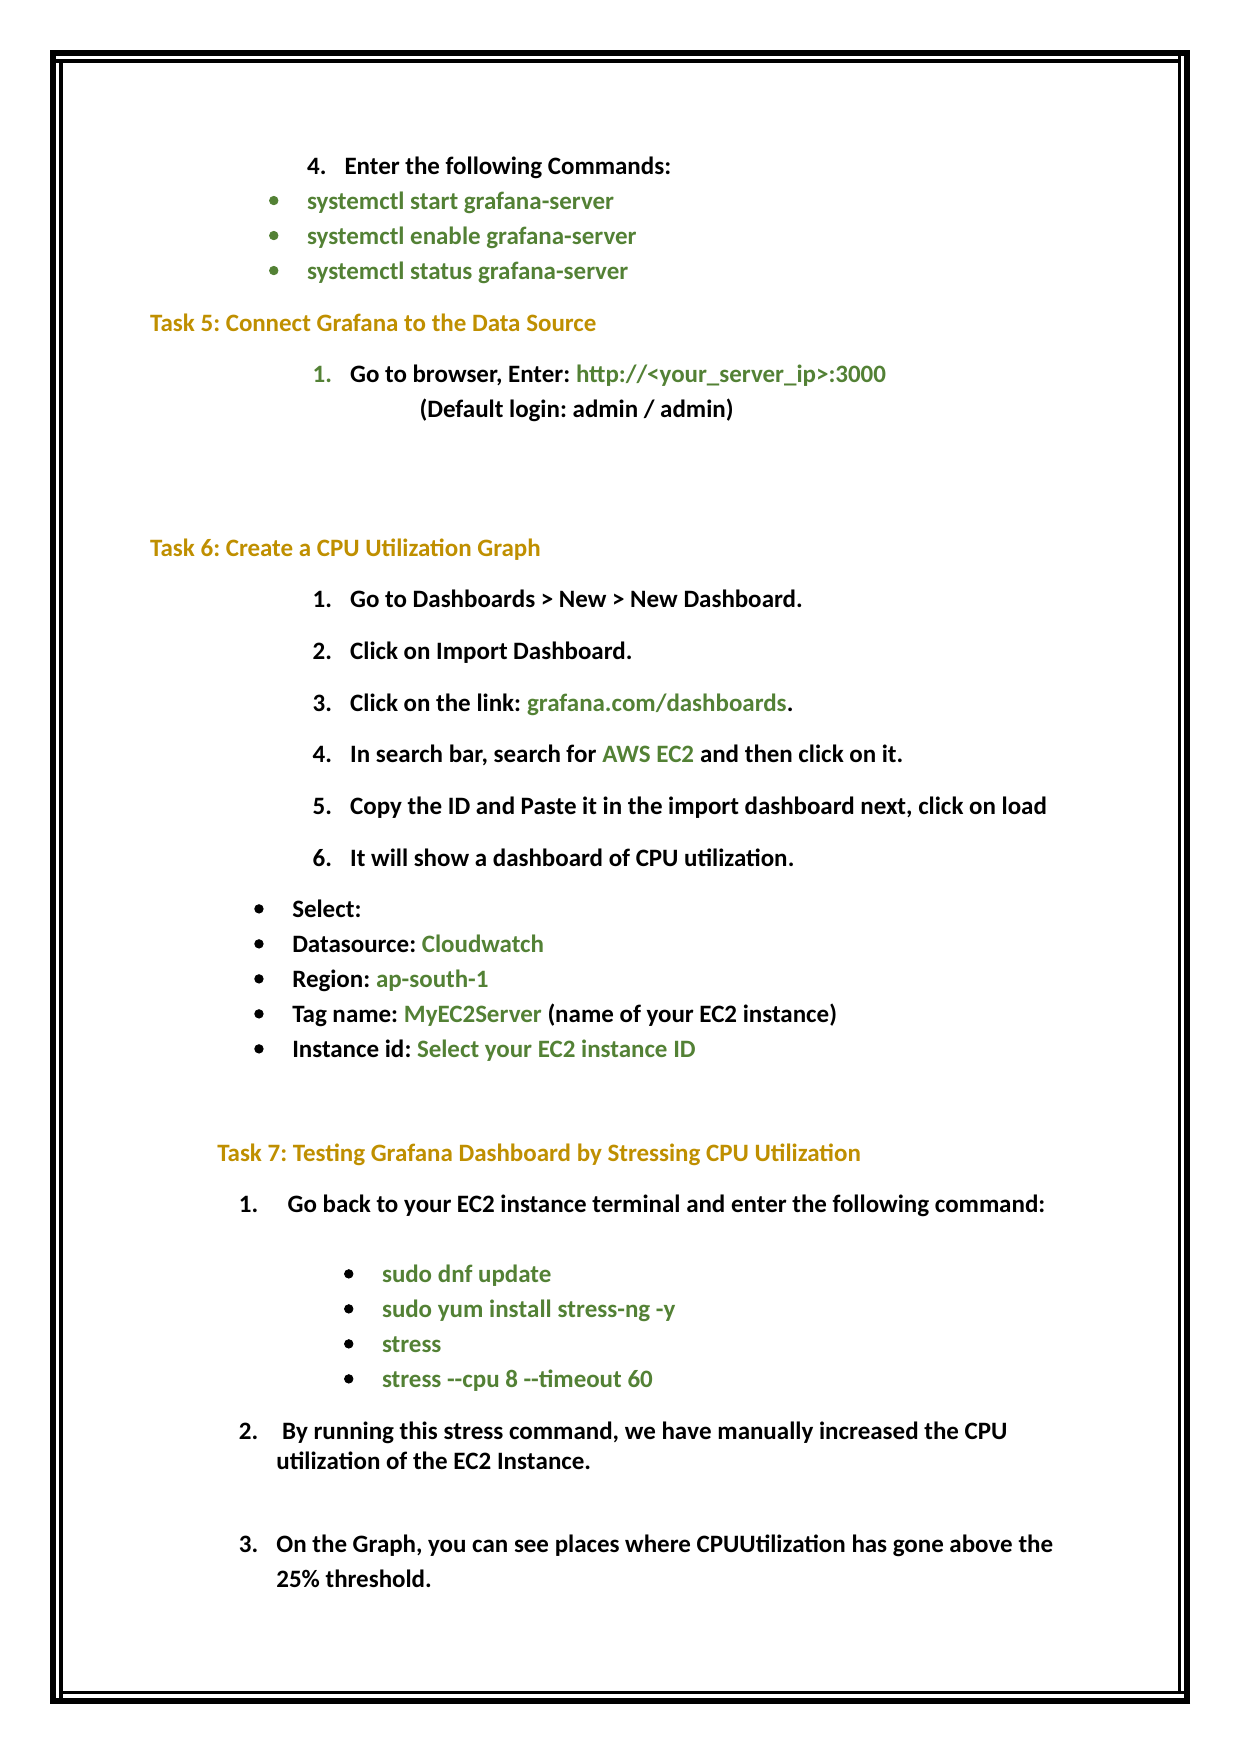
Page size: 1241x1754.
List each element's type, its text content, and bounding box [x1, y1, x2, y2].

list Select: [254, 893, 1090, 924]
list Go to Dashboards > New > New Dashboard. [312, 583, 1090, 614]
text Task 6: Create a CPU Utilization Graph [150, 532, 1090, 562]
list sudo dnf update [344, 1258, 1090, 1289]
list systemctl start grafana-server [269, 185, 1090, 216]
list Go back to your EC2 instance terminal and enter the following command: [239, 1188, 1090, 1219]
list In search bar, search for AWS EC2 and then click on it. [312, 738, 1090, 769]
list Click on Import Dashboard. [312, 635, 1090, 666]
list systemctl status grafana-server [269, 255, 1090, 286]
list Datasource: Cloudwatch [254, 928, 1090, 959]
list sudo yum install stress-ng -y [344, 1293, 1090, 1324]
list It will show a dashboard of CPU utilization. [312, 842, 1090, 872]
list Region: ap-south-1 [254, 963, 1090, 994]
text Task 5: Connect Grafana to the Data Source [150, 307, 1090, 337]
text Task 7: Testing Grafana Dashboard by Stressing CPU Utilization [217, 1137, 1090, 1167]
list Click on the link: grafana.com/dashboards. [312, 687, 1090, 717]
list Enter the following Commands: [307, 150, 1090, 181]
list On the Graph, you can see places where CPUUtilization has gone above the 25% threshold. [239, 1528, 1090, 1593]
list stress --cpu 8 --timeout 60 [344, 1363, 1090, 1394]
list By running this stress command, we have manually increased the CPU utilization of the EC2 Instance. [239, 1415, 1063, 1476]
list (Default login: admin / admin) [419, 393, 1090, 424]
list Go to browser, Enter: http://<your_server_ip>:3000 [312, 358, 1090, 389]
list systemctl enable grafana-server [269, 220, 1090, 251]
list Instance id: Select your EC2 instance ID [254, 1033, 1090, 1064]
list Copy the ID and Paste it in the import dashboard next, click on load [312, 790, 1090, 821]
list stress [344, 1328, 1090, 1359]
list Tag name: MyEC2Server (name of your EC2 instance) [254, 998, 1090, 1029]
